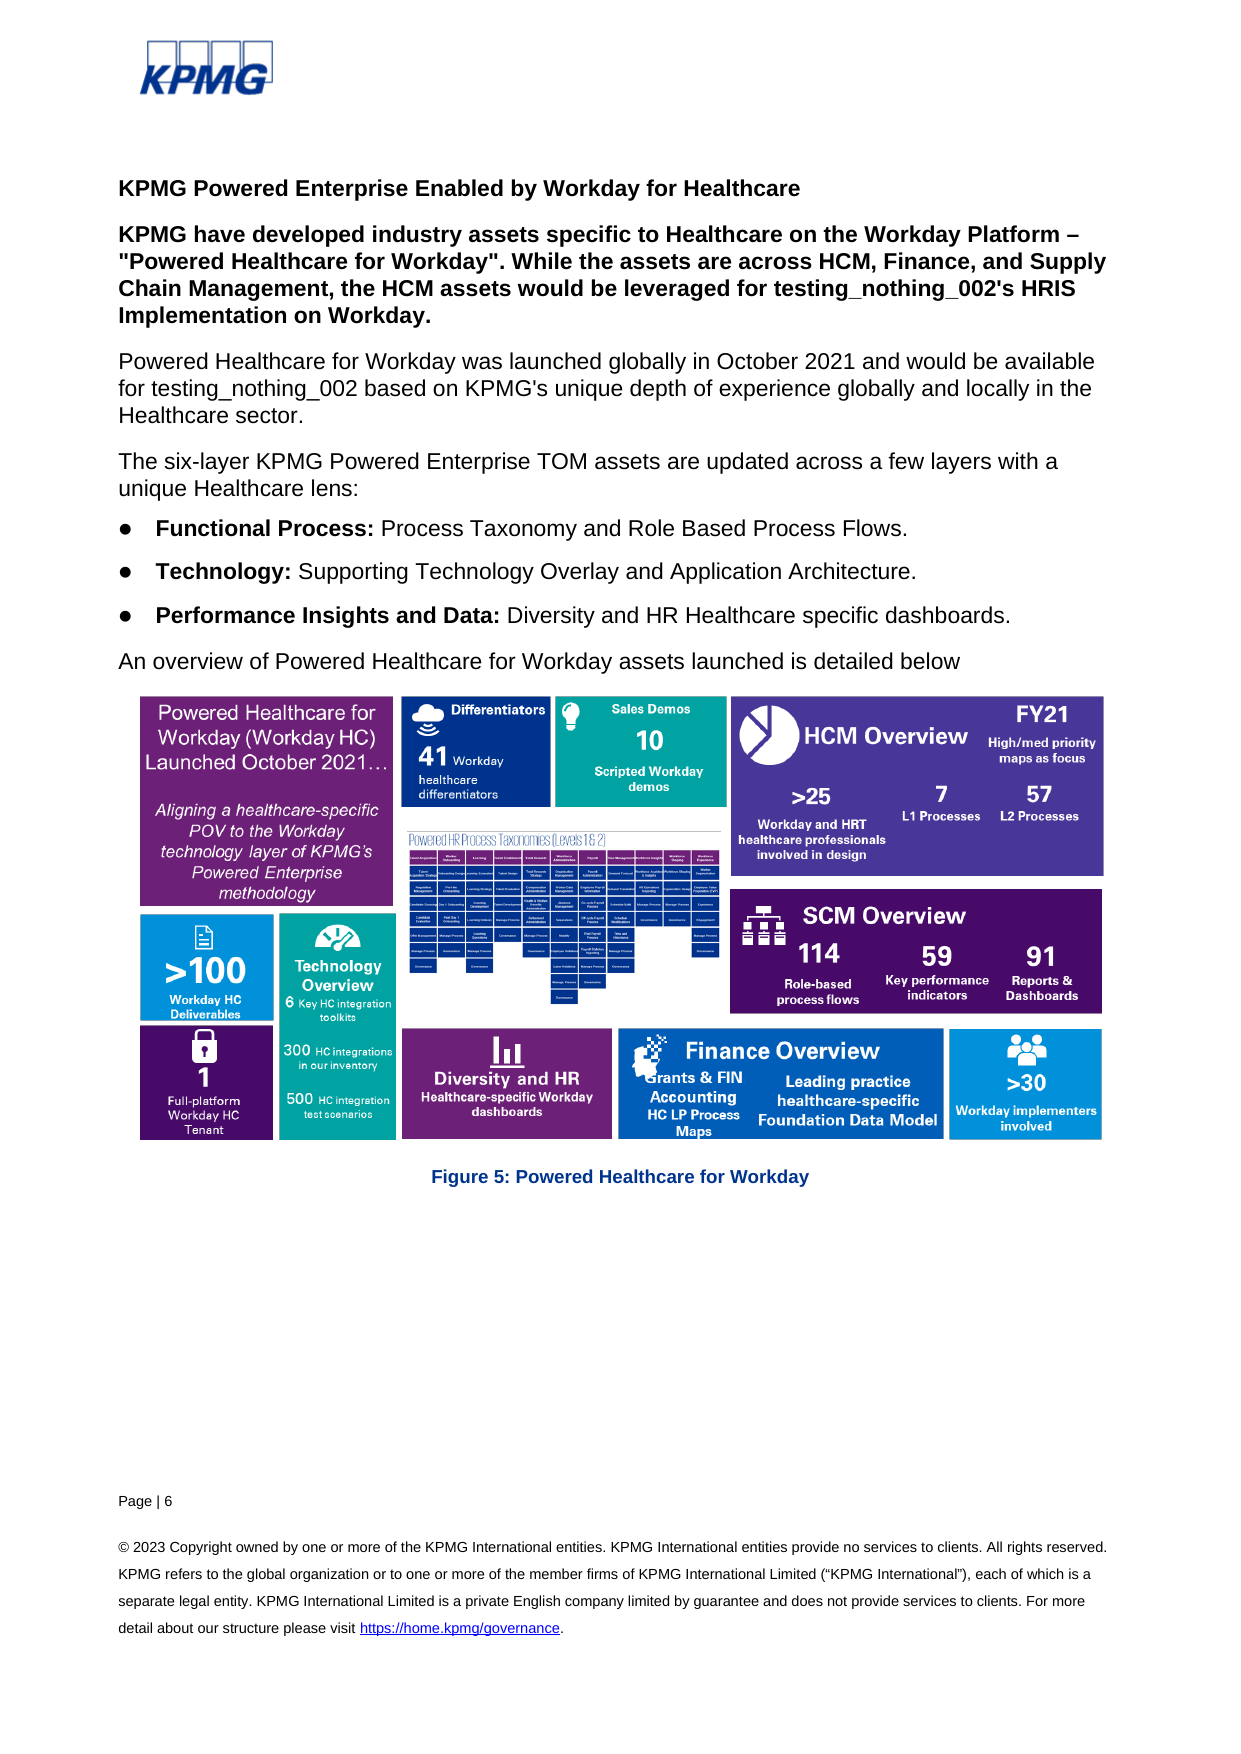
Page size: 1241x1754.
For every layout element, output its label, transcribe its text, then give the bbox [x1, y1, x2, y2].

text KPMG Powered Enterprise Enabled by Workday for Healthcare [118, 174, 1122, 201]
list Performance Insights and Data: Diversity and HR Healthcare specific dashboards. [118, 601, 1122, 628]
text An overview of Powered Healthcare for Workday assets launched is detailed below [118, 647, 1122, 674]
list Technology: Supporting Technology Overlay and Application Architecture. [118, 558, 1122, 585]
picture [118, 0, 302, 136]
text The six-layer KPMG Powered Enterprise TOM assets are updated across a few layers with a unique Healthcare lens: [118, 447, 1122, 501]
picture [132, 693, 1108, 1148]
list Functional Process: Process Taxonomy and Role Based Process Flows. [118, 514, 1122, 541]
text KPMG have developed industry assets specific to Healthcare on the Workday Platform – "Powered Healthcare for Workday". While the assets are across HCM, Finance, and Supply Chain Management, the HCM assets would be leveraged for testing_nothing_002's HRIS Implementation on Workday. [118, 220, 1122, 328]
text Powered Healthcare for Workday was launched globally in October 2021 and would be available for testing_nothing_002 based on KPMG's unique depth of experience globally and locally in the Healthcare sector. [118, 347, 1122, 428]
